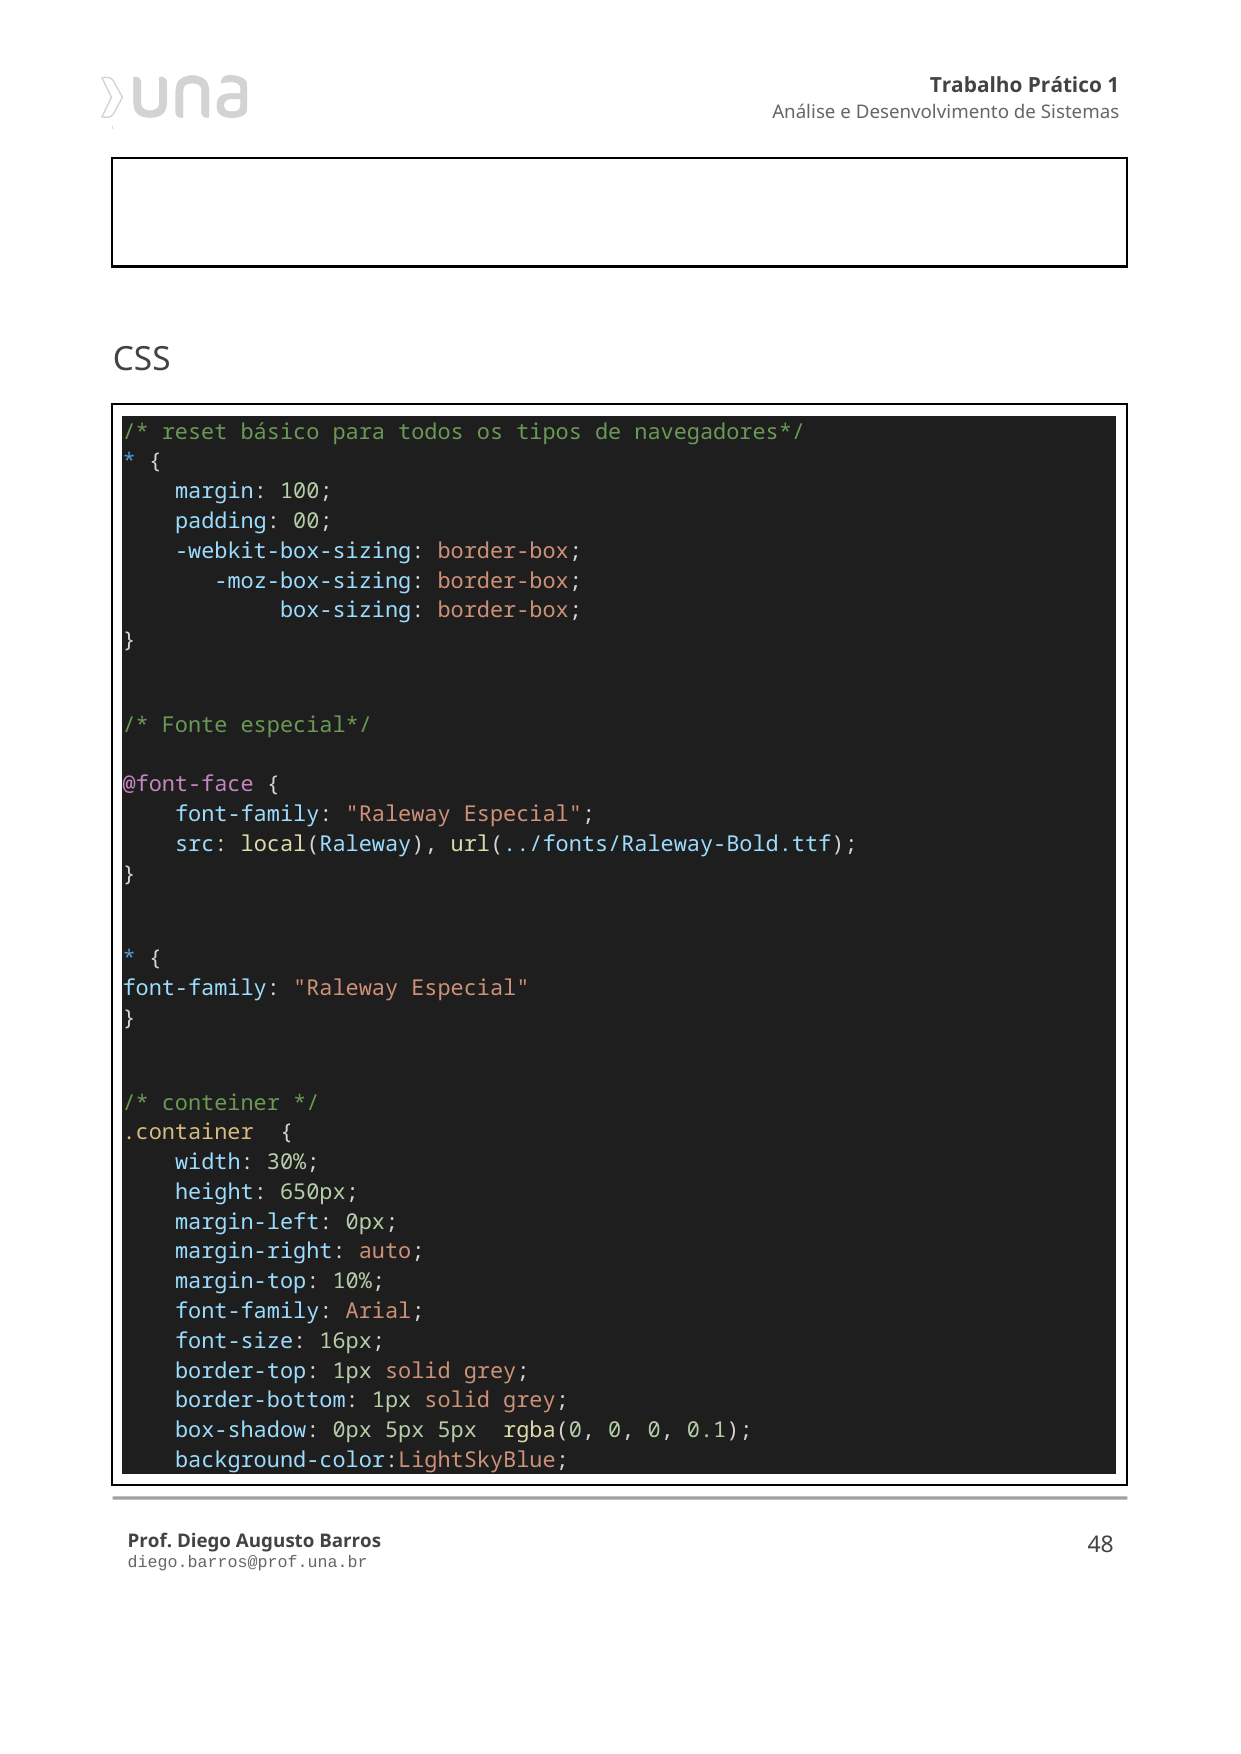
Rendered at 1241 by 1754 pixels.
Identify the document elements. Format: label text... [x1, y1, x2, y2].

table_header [113, 405, 1126, 1484]
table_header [113, 159, 1126, 265]
subtitle CSS [113, 335, 1127, 381]
picture [101, 75, 248, 118]
